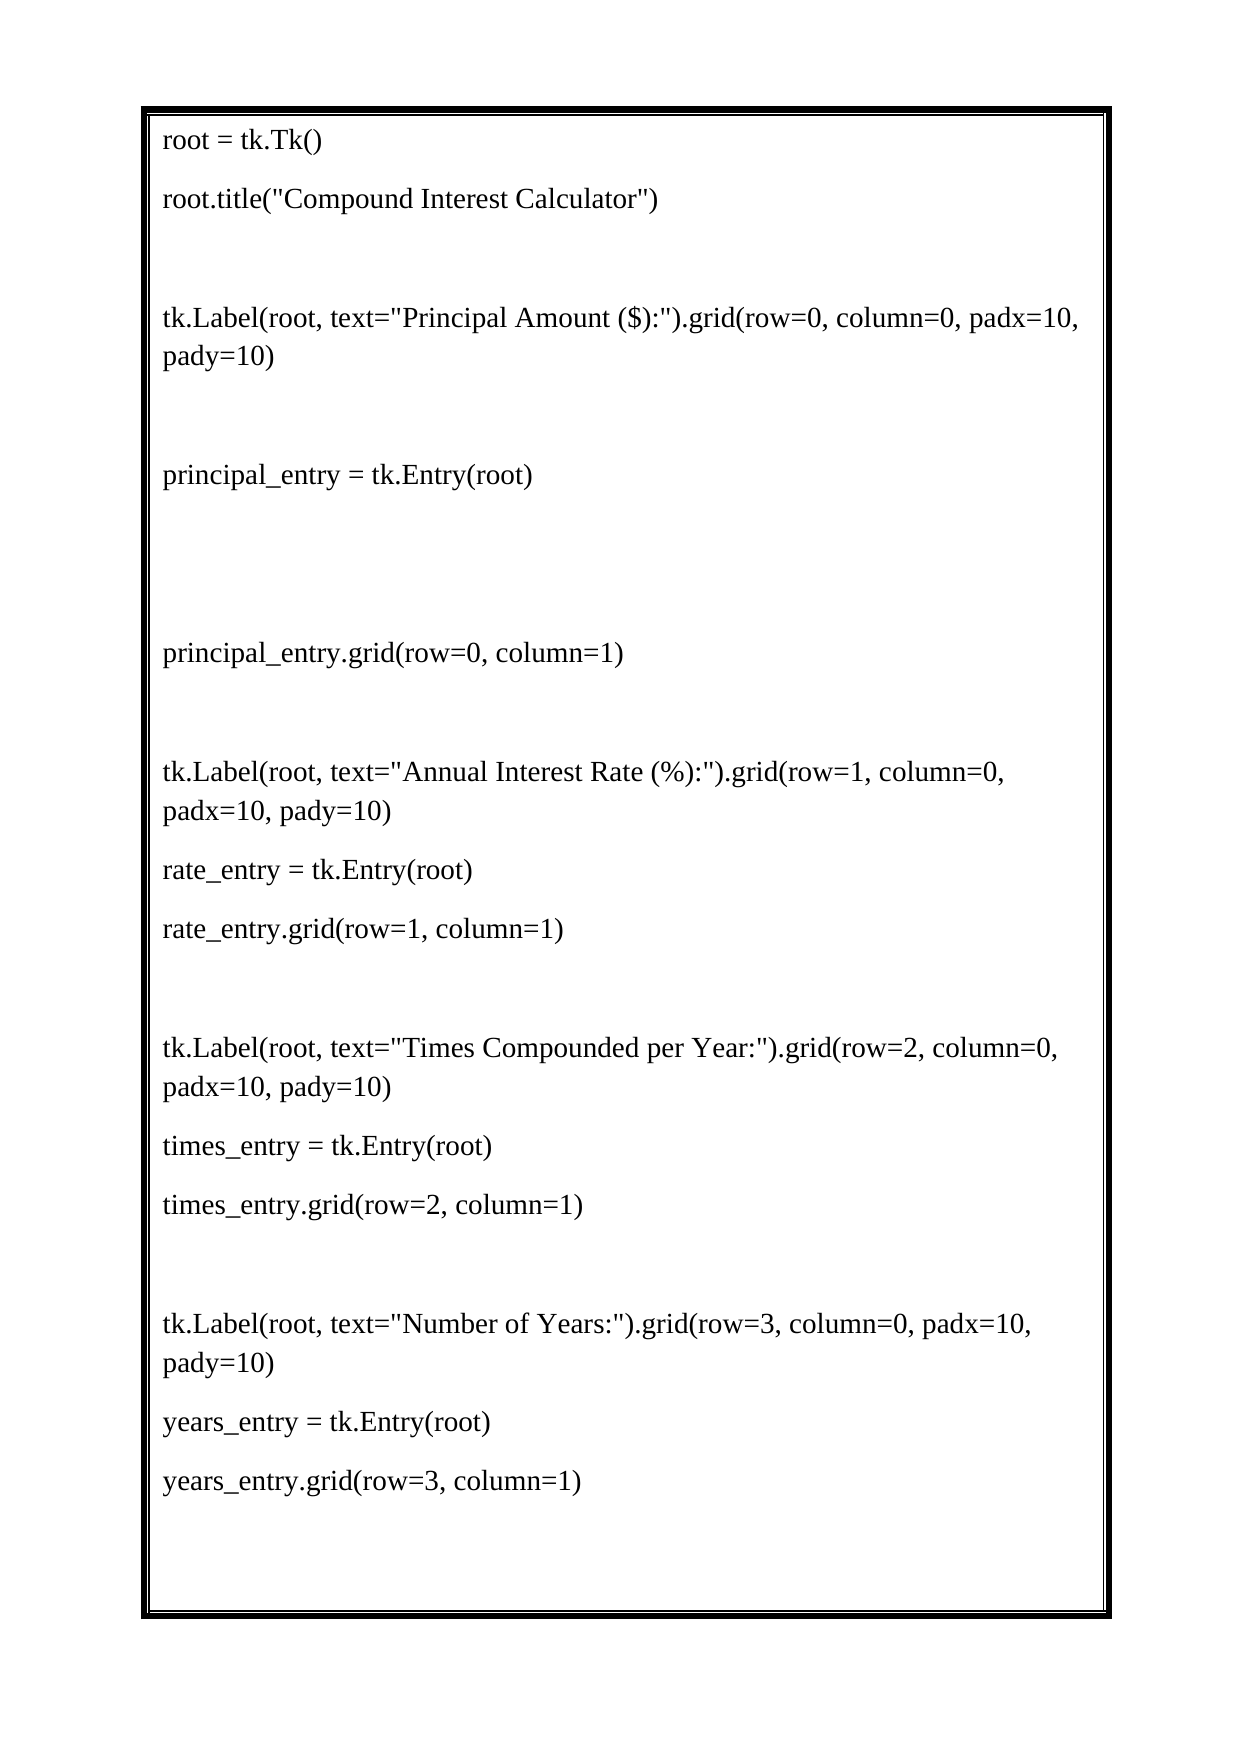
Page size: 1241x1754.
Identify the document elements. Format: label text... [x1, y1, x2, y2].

text times_entry.grid(row=2, column=1) [162, 1187, 1090, 1221]
text rate_entry = tk.Entry(root) [162, 852, 1090, 886]
text years_entry = tk.Entry(root) [162, 1404, 1090, 1438]
text principal_entry.grid(row=0, column=1) [162, 635, 1090, 669]
text tk.Label(root, text="Principal Amount ($):").grid(row=0, column=0, padx=10, pady=10) [162, 300, 1090, 372]
text years_entry.grid(row=3, column=1) [162, 1463, 1090, 1497]
text times_entry = tk.Entry(root) [162, 1128, 1090, 1162]
text tk.Label(root, text="Times Compounded per Year:").grid(row=2, column=0, padx=10, pady=10) [162, 1030, 1090, 1102]
text tk.Label(root, text="Number of Years:").grid(row=3, column=0, padx=10, pady=10) [162, 1306, 1090, 1378]
text tk.Label(root, text="Annual Interest Rate (%):").grid(row=1, column=0, padx=10, pady=10) [162, 754, 1090, 826]
text rate_entry.grid(row=1, column=1) [162, 911, 1090, 945]
text principal_entry = tk.Entry(root) [162, 457, 1090, 491]
text root.title("Compound Interest Calculator") [162, 181, 1090, 215]
text root = tk.Tk() [162, 122, 1090, 155]
